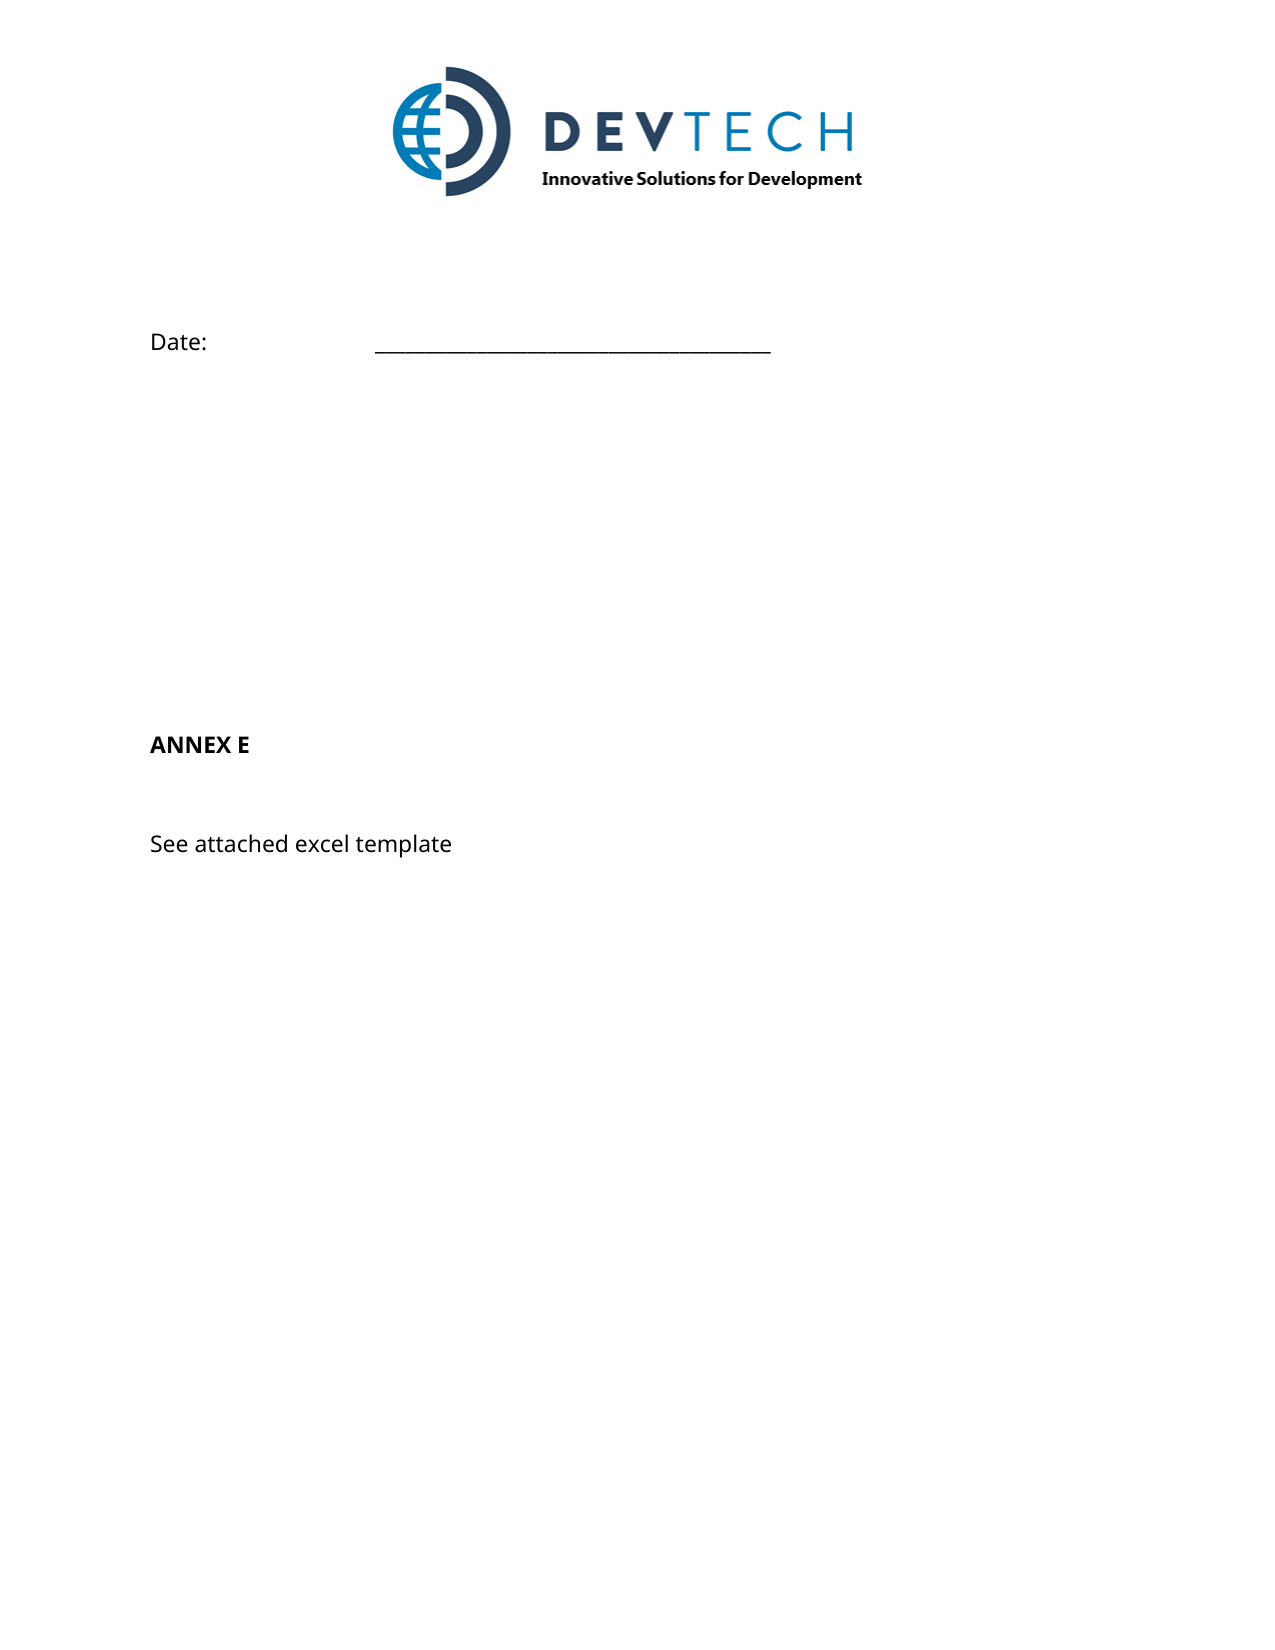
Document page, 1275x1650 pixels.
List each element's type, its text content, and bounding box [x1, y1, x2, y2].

text See attached excel template [150, 828, 1125, 859]
text Date: _______________________________________ [150, 326, 1125, 357]
text ANNEX E [150, 729, 1125, 760]
picture [352, 34, 890, 225]
